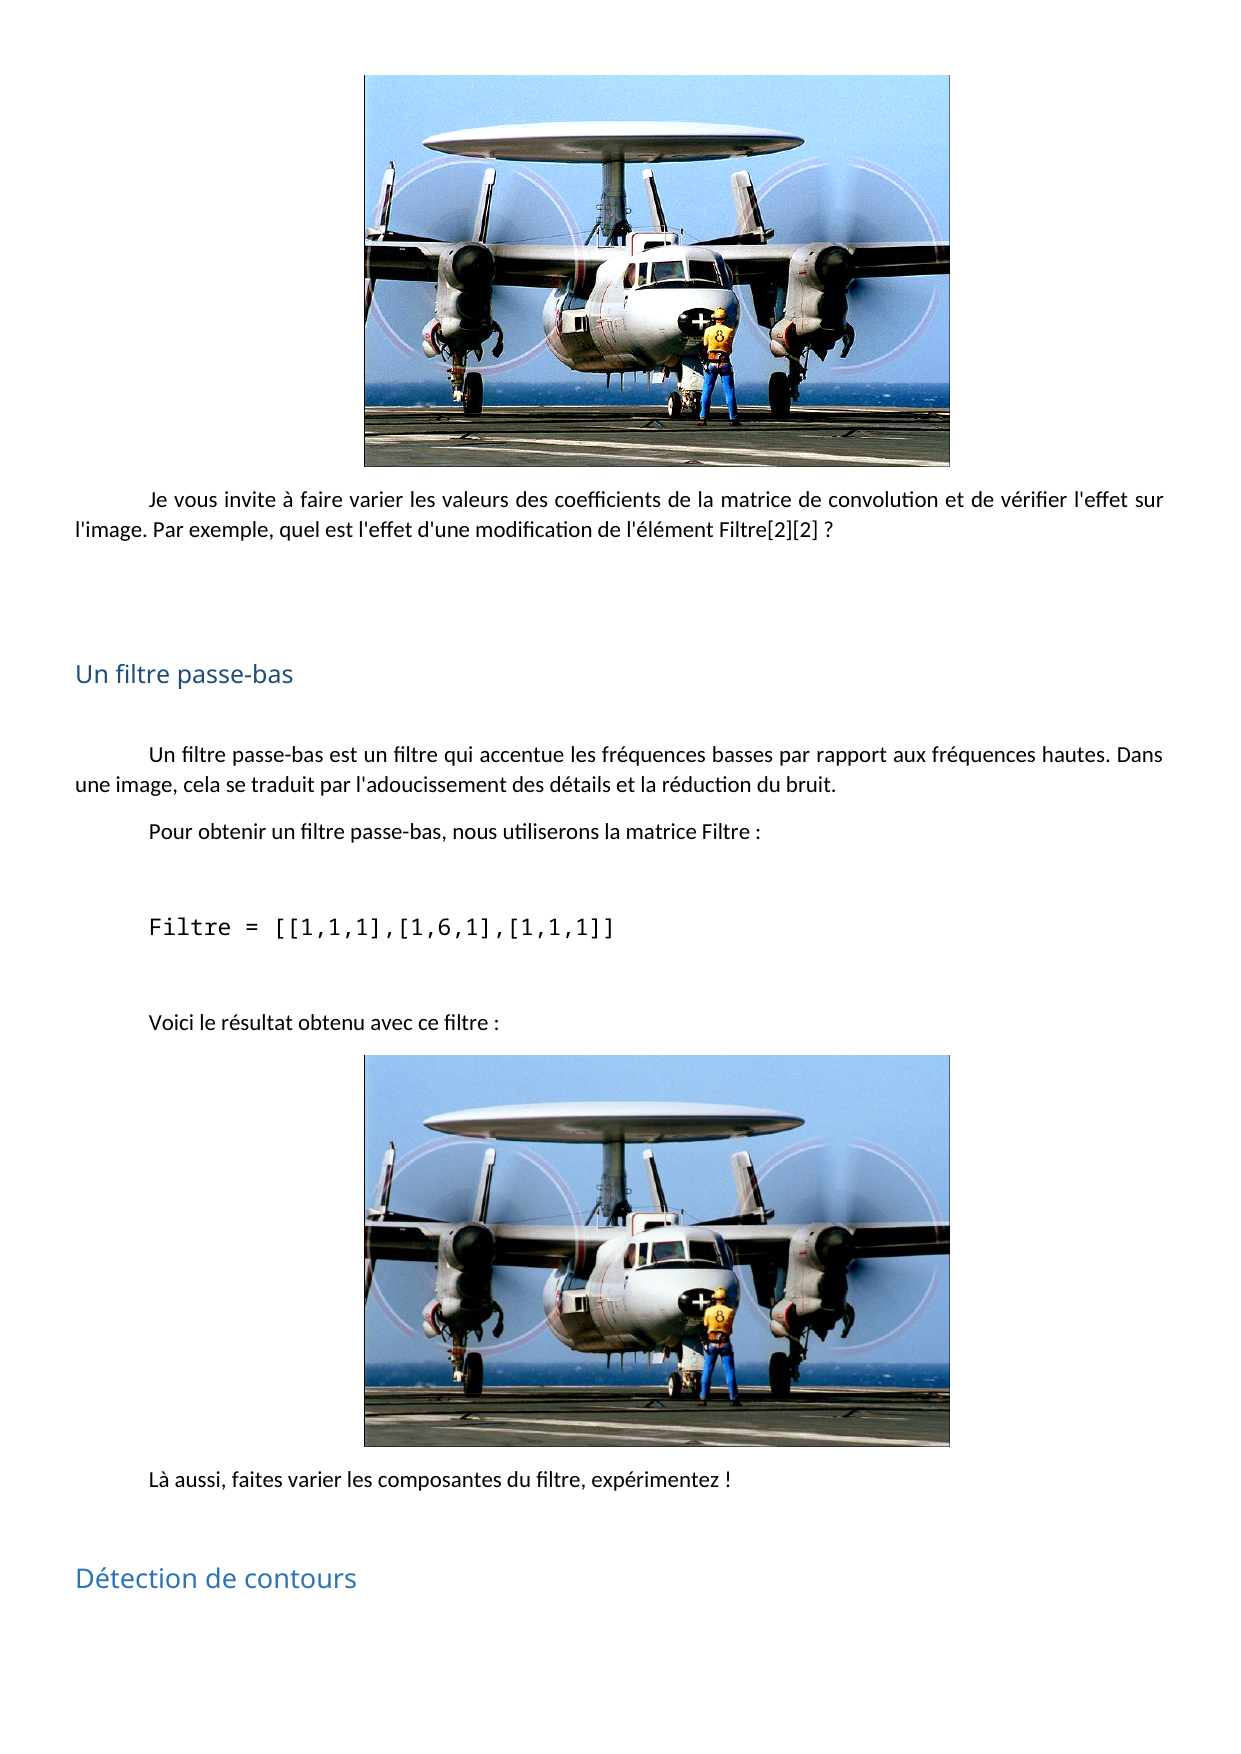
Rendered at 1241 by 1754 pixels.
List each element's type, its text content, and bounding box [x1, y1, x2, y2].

text Je vous invite à faire varier les valeurs des coefficients de la matrice de convolution et de vérifier l'effet sur l'image. Par exemple, quel est l'effet d'une modification de l'élément Filtre[2][2] ? [75, 485, 1165, 544]
text Pour obtenir un filtre passe-bas, nous utiliserons la matrice Filtre : [75, 817, 1165, 845]
text Voici le résultat obtenu avec ce filtre : [75, 1008, 1165, 1036]
subtitle Détection de contours [75, 1559, 1165, 1596]
text Un filtre passe-bas est un filtre qui accentue les fréquences basses par rapport aux fréquences hautes. Dans une image, cela se traduit par l'adoucissement des détails et la réduction du bruit. [75, 740, 1165, 798]
picture [364, 75, 950, 467]
text Filtre = [[1,1,1],[1,6,1],[1,1,1]] [75, 911, 1165, 942]
text Là aussi, faites varier les composantes du filtre, expérimentez ! [75, 1465, 1165, 1493]
picture [364, 1055, 950, 1447]
subtitle Un filtre passe-bas [75, 656, 1165, 690]
